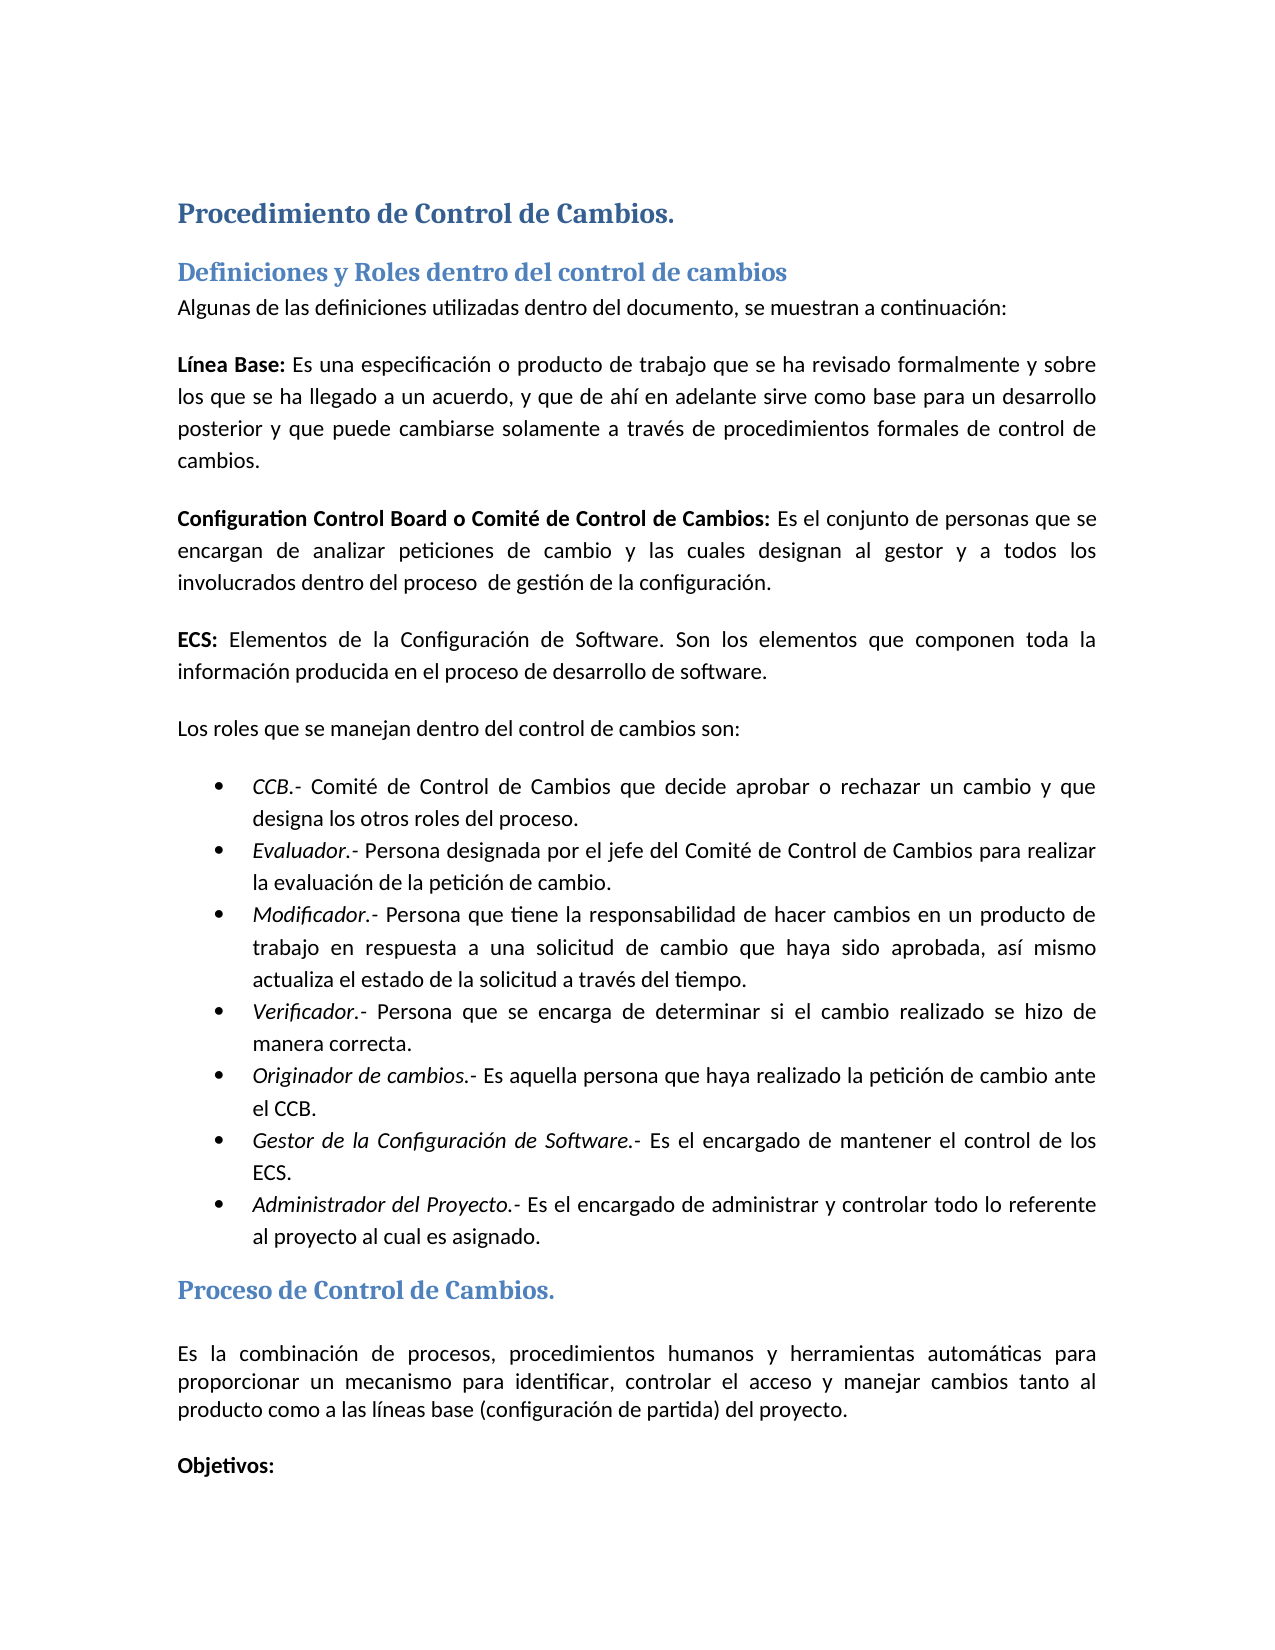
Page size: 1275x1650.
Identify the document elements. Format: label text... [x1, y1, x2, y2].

list Verificador.- Persona que se encarga de determinar si el cambio realizado se hizo de manera correcta. [215, 997, 1098, 1057]
list Evaluador.- Persona designada por el jefe del Comité de Control de Cambios para realizar la evaluación de la petición de cambio. [215, 836, 1098, 896]
subtitle Definiciones y Roles dentro del control de cambios [177, 257, 1098, 288]
list Modificador.- Persona que tiene la responsabilidad de hacer cambios en un producto de trabajo en respuesta a una solicitud de cambio que haya sido aprobada, así mismo actualiza el estado de la solicitud a través del tiempo. [215, 901, 1098, 993]
text Es la combinación de procesos, procedimientos humanos y herramientas automáticas para proporcionar un mecanismo para identificar, controlar el acceso y manejar cambios tanto al producto como a las líneas base (configuración de partida) del proyecto. [177, 1339, 1098, 1423]
text Algunas de las definiciones utilizadas dentro del documento, se muestran a continuación: [177, 293, 1098, 321]
list Administrador del Proyecto.- Es el encargado de administrar y controlar todo lo referente al proyecto al cual es asignado. [215, 1190, 1098, 1250]
list CCB.- Comité de Control de Cambios que decide aprobar o rechazar un cambio y que designa los otros roles del proceso. [215, 772, 1098, 832]
text ECS: Elementos de la Configuración de Software. Son los elementos que componen toda la información producida en el proceso de desarrollo de software. [177, 625, 1098, 685]
subtitle Procedimiento de Control de Cambios. [177, 198, 1098, 231]
list Originador de cambios.- Es aquella persona que haya realizado la petición de cambio ante el CCB. [215, 1061, 1098, 1122]
text Objetivos: [177, 1451, 1098, 1479]
list Gestor de la Configuración de Software.- Es el encargado de mantener el control de los ECS. [215, 1126, 1098, 1186]
text Los roles que se manejan dentro del control de cambios son: [177, 714, 1098, 743]
text Configuration Control Board o Comité de Control de Cambios: Es el conjunto de personas que se encargan de analizar peticiones de cambio y las cuales designan al gestor y a todos los involucrados dentro del proceso de gestión de la configuración. [177, 504, 1098, 596]
subtitle Proceso de Control de Cambios. [177, 1275, 1098, 1307]
text Línea Base: Es una especificación o producto de trabajo que se ha revisado formalmente y sobre los que se ha llegado a un acuerdo, y que de ahí en adelante sirve como base para un desarrollo posterior y que puede cambiarse solamente a través de procedimientos formales de control de cambios. [177, 350, 1098, 474]
